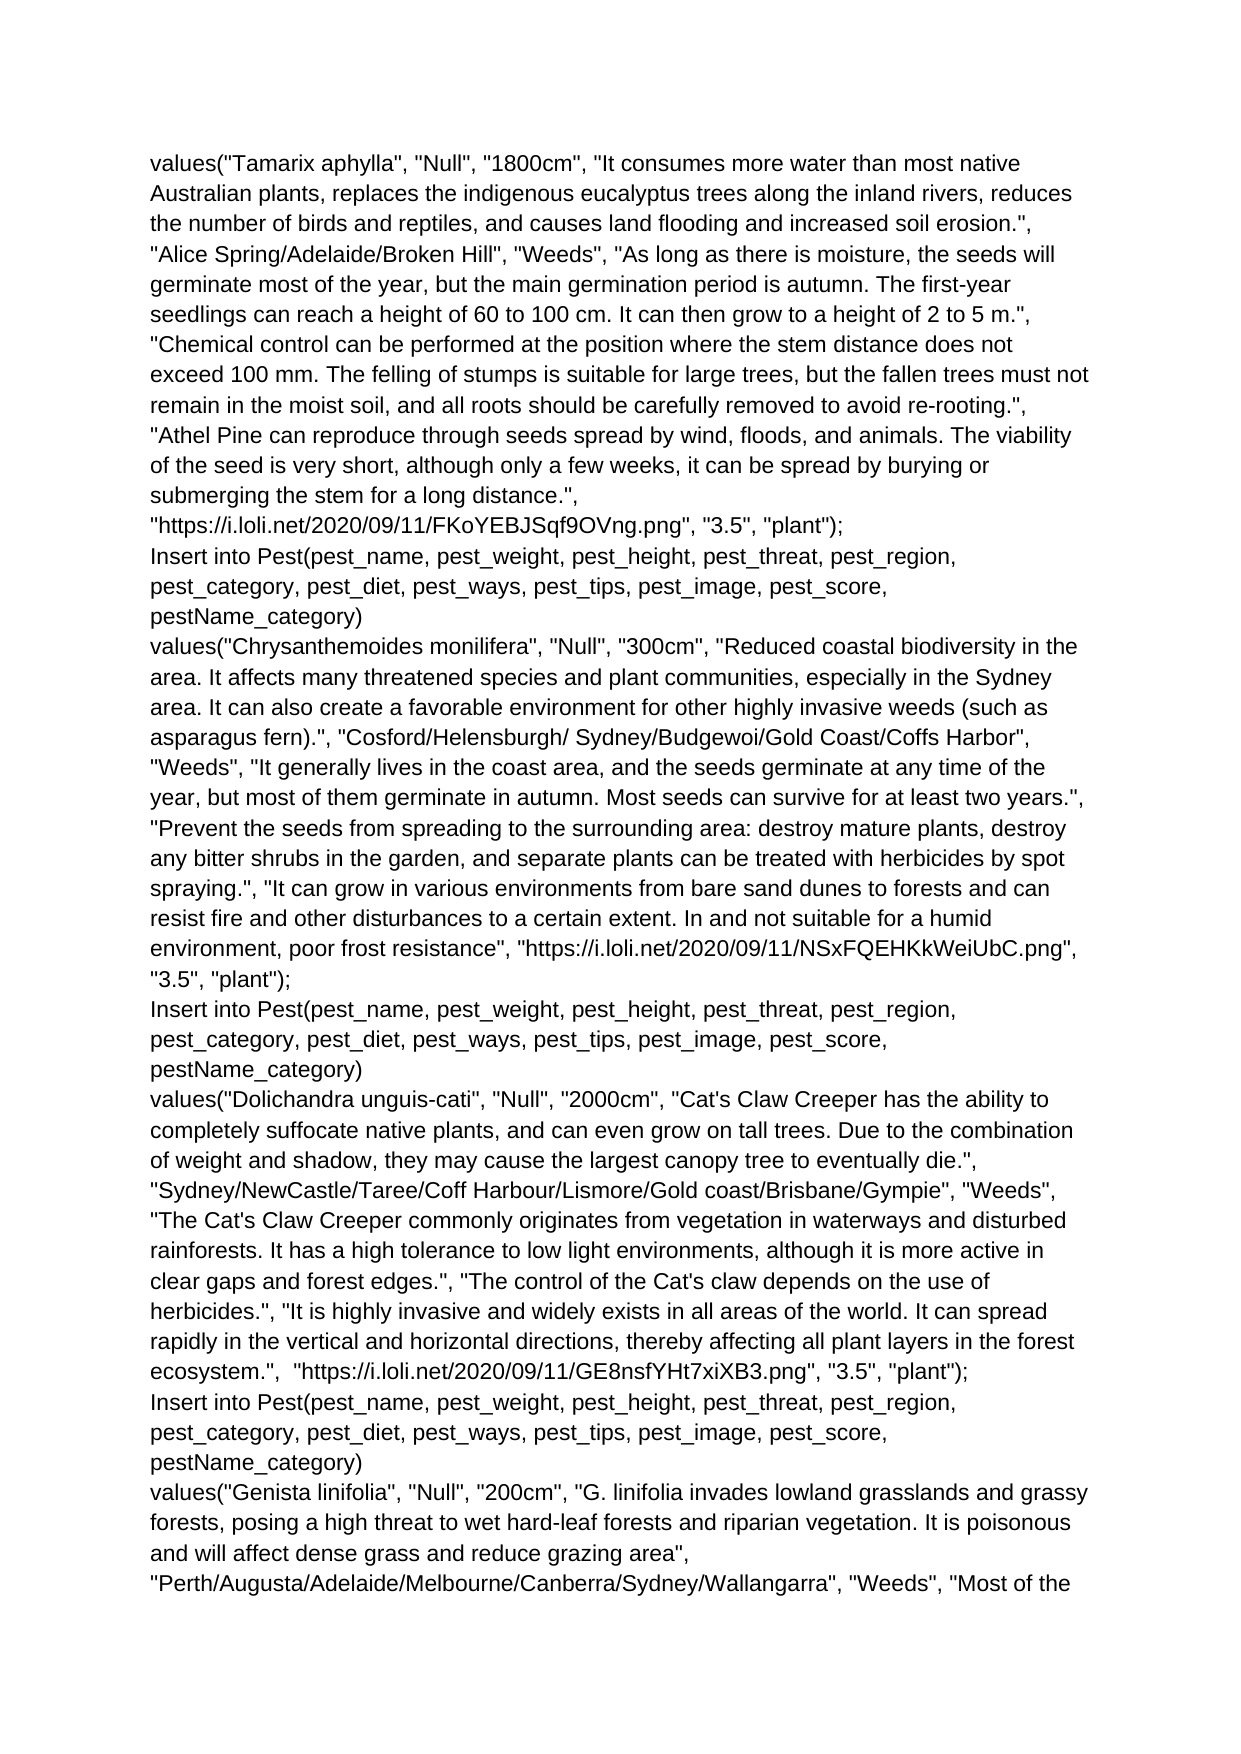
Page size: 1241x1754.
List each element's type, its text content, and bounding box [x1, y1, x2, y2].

text values("Dolichandra unguis-cati", "Null", "2000cm", "Cat's Claw Creeper has the ability to completely suffocate native plants, and can even grow on tall trees. Due to the combination of weight and shadow, they may cause the largest canopy tree to eventually die.", "Sydney/NewCastle/Taree/Coff Harbour/Lismore/Gold coast/Brisbane/Gympie", "Weeds", "The Cat's Claw Creeper commonly originates from vegetation in waterways and disturbed rainforests. It has a high tolerance to low light environments, although it is more active in clear gaps and forest edges.", "The control of the Cat's claw depends on the use of herbicides.", "It is highly invasive and widely exists in all areas of the world. It can spread rapidly in the vertical and horizontal directions, thereby affecting all plant layers in the forest ecosystem.", "https://i.loli.net/2020/09/11/GE8nsfYHt7xiXB3.png", "3.5", "plant"); [150, 1086, 1090, 1385]
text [150, 1479, 1090, 1596]
text values("Tamarix aphylla", "Null", "1800cm", "It consumes more water than most native Australian plants, replaces the indigenous eucalyptus trees along the inland rivers, reduces the number of birds and reptiles, and causes land flooding and increased soil erosion.", "Alice Spring/Adelaide/Broken Hill", "Weeds", "As long as there is moisture, the seeds will germinate most of the year, but the main germination period is autumn. The first-year seedlings can reach a height of 60 to 100 cm. It can then grow to a height of 2 to 5 m.", "Chemical control can be performed at the position where the stem distance does not exceed 100 mm. The felling of stumps is suitable for large trees, but the fallen trees must not remain in the moist soil, and all roots should be carefully removed to avoid re-rooting.", "Athel Pine can reproduce through seeds spread by wind, floods, and animals. The viability of the seed is very short, although only a few weeks, it can be spread by burying or submerging the stem for a long distance.", "https://i.loli.net/2020/09/11/FKoYEBJSqf9OVng.png", "3.5", "plant"); [150, 150, 1090, 539]
text values("Chrysanthemoides monilifera", "Null", "300cm", "Reduced coastal biodiversity in the area. It affects many threatened species and plant communities, especially in the Sydney area. It can also create a favorable environment for other highly invasive weeds (such as asparagus fern).", "Cosford/Helensburgh/ Sydney/Budgewoi/Gold Coast/Coffs Harbor", "Weeds", "It generally lives in the coast area, and the seeds germinate at any time of the year, but most of them germinate in autumn. Most seeds can survive for at least two years.", "Prevent the seeds from spreading to the surrounding area: destroy mature plants, destroy any bitter shrubs in the garden, and separate plants can be treated with herbicides by spot spraying.", "It can grow in various environments from bare sand dunes to forests and can resist fire and other disturbances to a certain extent. In and not suitable for a humid environment, poor frost resistance", "https://i.loli.net/2020/09/11/NSxFQEHKkWeiUbC.png", "3.5", "plant"); [150, 633, 1090, 992]
